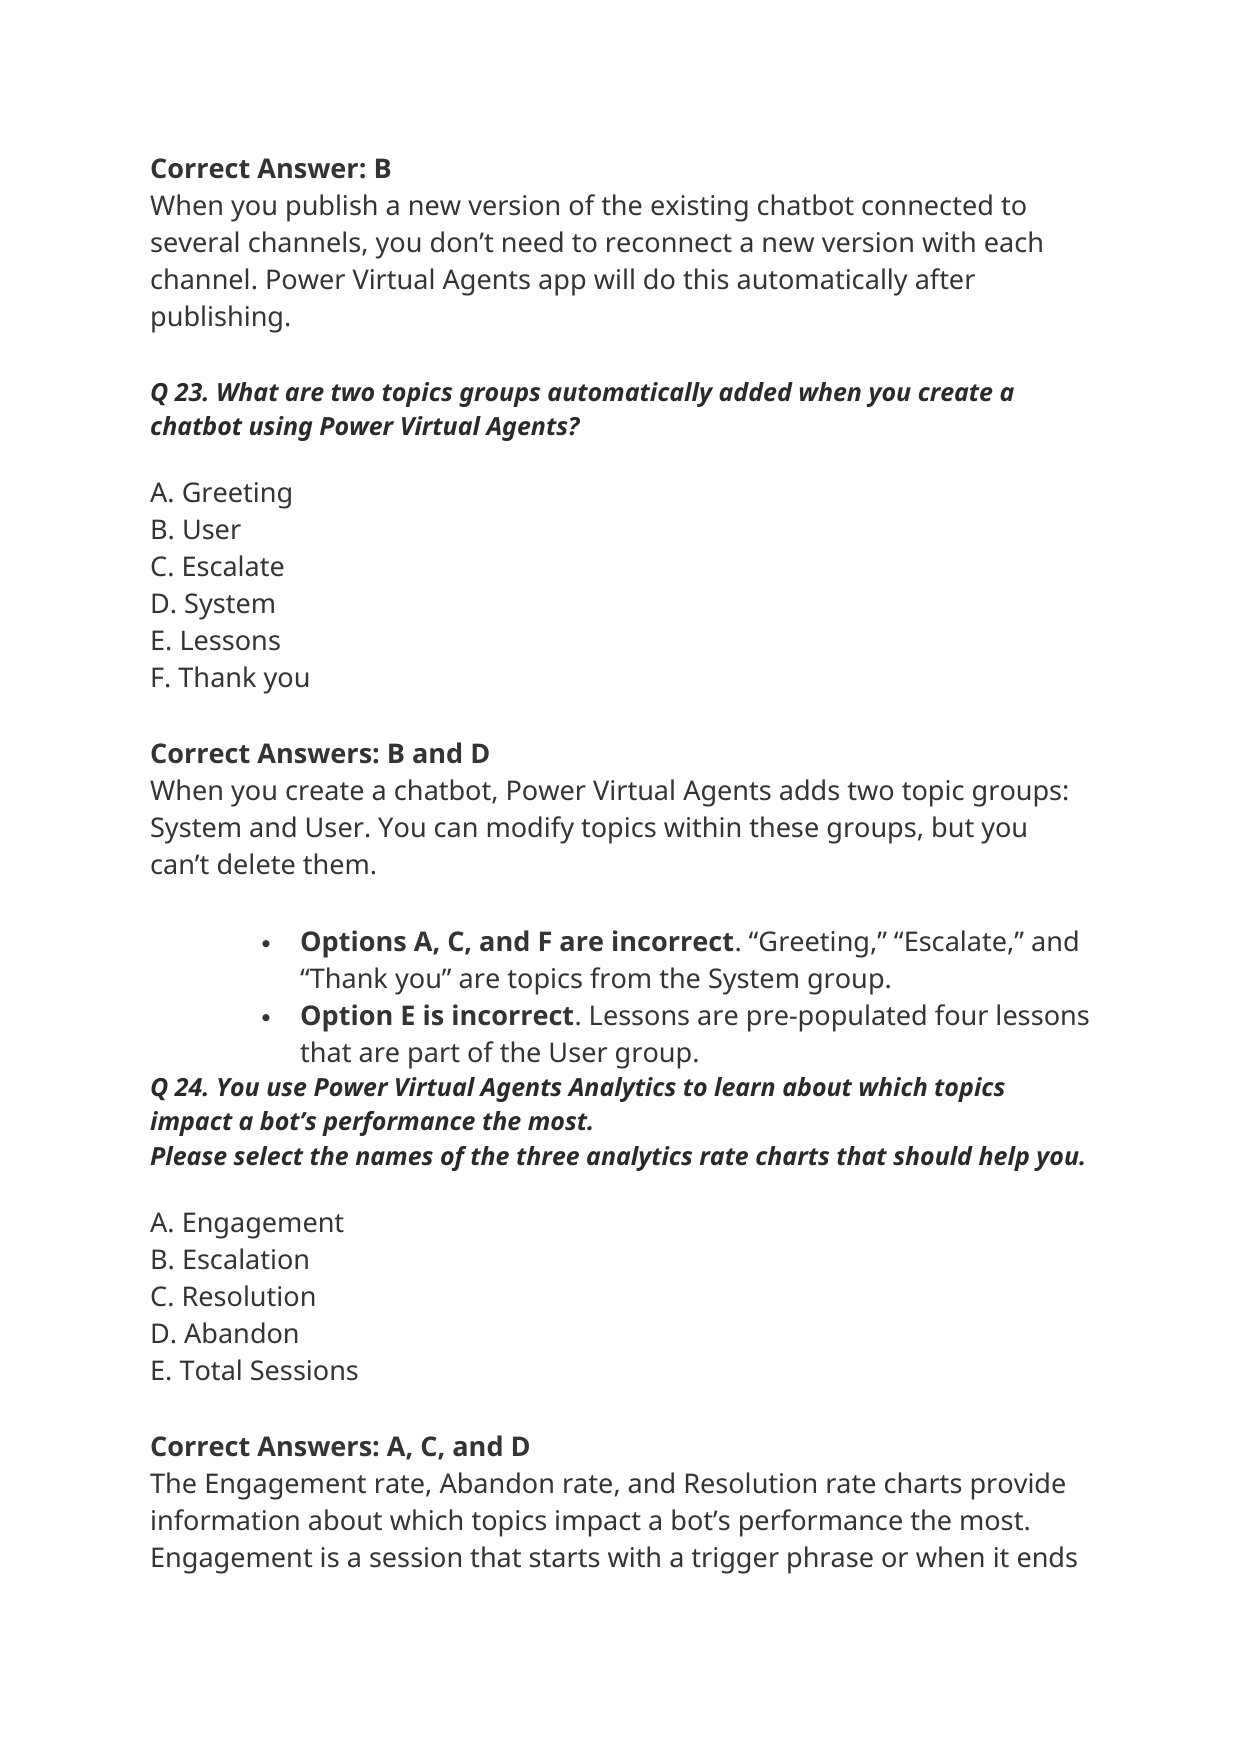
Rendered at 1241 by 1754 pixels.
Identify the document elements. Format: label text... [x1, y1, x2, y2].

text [150, 1428, 1090, 1575]
text Q 24. You use Power Virtual Agents Analytics to learn about which topics impact a bot’s performance the most. Please select the names of the three analytics rate charts that should help you. [150, 1070, 1090, 1172]
list Options A, C, and F are incorrect. “Greeting,” “Escalate,” and “Thank you” are topics from the System group. [262, 922, 1090, 996]
text A. Engagement B. Escalation C. Resolution D. Abandon E. Total Sessions [150, 1203, 1090, 1388]
text Correct Answers: B and D When you create a chatbot, Power Virtual Agents adds two topic groups: System and User. You can modify topics within these groups, but you can’t delete them. [150, 735, 1090, 882]
text Correct Answer: B When you publish a new version of the existing chatbot connected to several channels, you don’t need to reconnect a new version with each channel. Power Virtual Agents app will do this automatically after publishing. [150, 150, 1090, 334]
list Option E is incorrect. Lessons are pre-populated four lessons that are part of the User group. [262, 996, 1090, 1070]
text A. Greeting B. User C. Escalate D. System E. Lessons F. Thank you [150, 474, 1090, 695]
text Q 23. What are two topics groups automatically added when you create a chatbot using Power Virtual Agents? [150, 374, 1090, 442]
